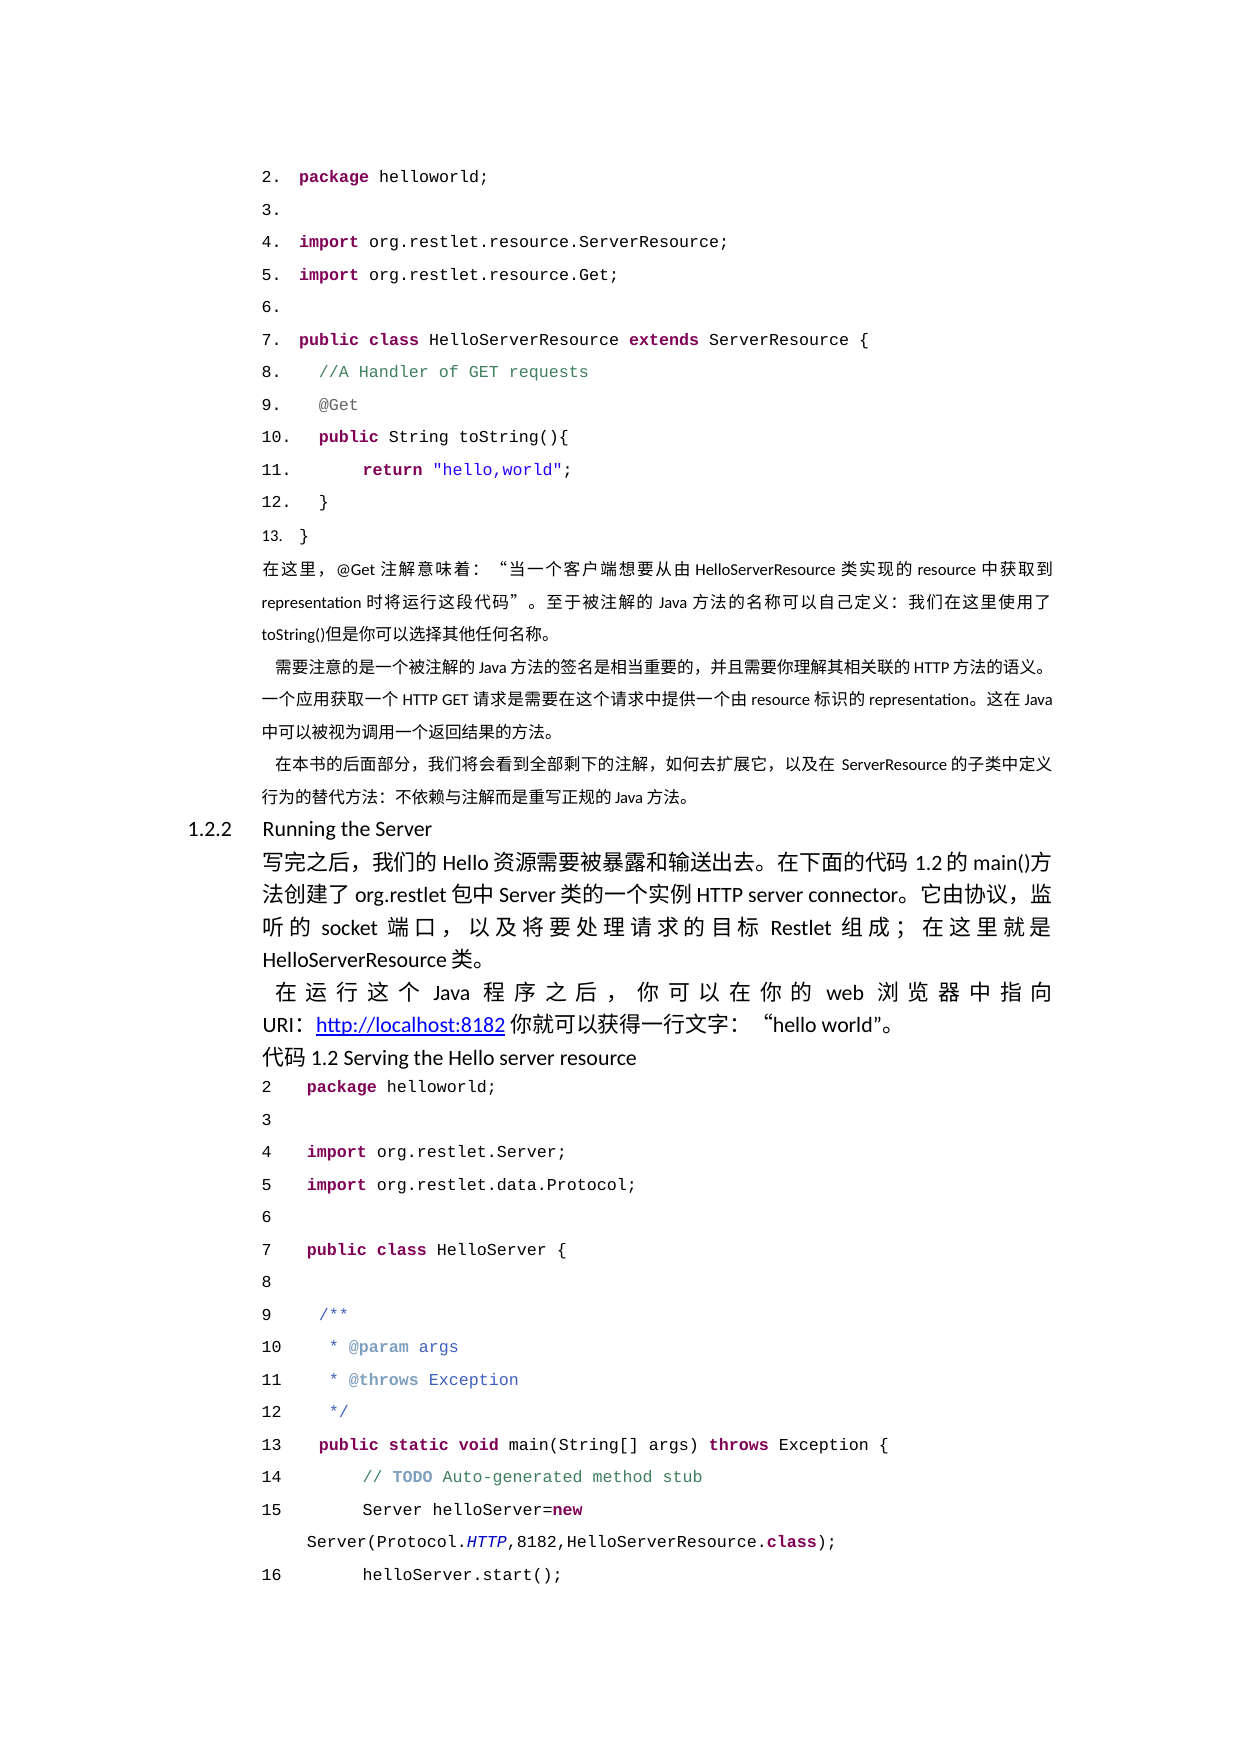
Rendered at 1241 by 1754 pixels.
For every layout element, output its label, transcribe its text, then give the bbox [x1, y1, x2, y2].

list import org.restlet.resource.Get; [261, 259, 1053, 292]
list /** [261, 1299, 1053, 1332]
list package helloworld; [261, 162, 1053, 194]
list package helloworld; [261, 1072, 1053, 1104]
list } [261, 519, 1053, 552]
list } [261, 487, 1053, 519]
list public static void main(String[] args) throws Exception { [261, 1429, 1053, 1462]
text 需要注意的是一个被注解的Java方法的签名是相当重要的，并且需要你理解其相关联的HTTP方法的语义。一个应用获取一个HTTP GET请求是需要在这个请求中提供一个由resource标识的representation。这在Java中可以被视为调用一个返回结果的方法。 [261, 649, 1053, 747]
list public class HelloServerResource extends ServerResource { [261, 324, 1053, 357]
list public class HelloServer { [261, 1234, 1053, 1267]
list */ [261, 1397, 1053, 1429]
list * @throws Exception [261, 1364, 1053, 1397]
list //A Handler of GET requests [261, 357, 1053, 389]
list import org.restlet.data.Protocol; [261, 1169, 1053, 1202]
list Server helloServer=new Server(Protocol.HTTP,8182,HelloServerResource.class); [261, 1494, 1053, 1559]
list Running the Server [187, 812, 1053, 844]
list return "hello,world"; [261, 454, 1053, 487]
list // TODO Auto-generated method stub [261, 1462, 1053, 1494]
list * @param args [261, 1332, 1053, 1364]
text 在本书的后面部分，我们将会看到全部剩下的注解，如何去扩展它，以及在ServerResource的子类中定义行为的替代方法：不依赖与注解而是重写正规的Java方法。 [261, 747, 1053, 812]
list 在运行这个Java程序之后，你可以在你的web浏览器中指向URI：http://localhost:8182 你就可以获得一行文字：“hello world”。 [262, 974, 1053, 1039]
list 写完之后，我们的Hello资源需要被暴露和输送出去。在下面的代码1.2的main()方法创建了org.restlet包中Server类的一个实例HTTP server connector。它由协议，监听的socket端口，以及将要处理请求的目标Restlet组成；在这里就是HelloServerResource类。 [262, 844, 1053, 974]
list public String toString(){ [261, 422, 1053, 454]
list @Get [261, 389, 1053, 422]
list helloServer.start(); [261, 1559, 1053, 1592]
list import org.restlet.resource.ServerResource; [261, 227, 1053, 259]
list import org.restlet.Server; [261, 1137, 1053, 1169]
list 代码1.2 Serving the Hello server resource [262, 1039, 1053, 1072]
text 在这里，@Get注解意味着：“当一个客户端想要从由HelloServerResource类实现的resource中获取到representation时将运行这段代码”。至于被注解的Java方法的名称可以自己定义：我们在这里使用了toString()但是你可以选择其他任何名称。 [261, 552, 1053, 649]
